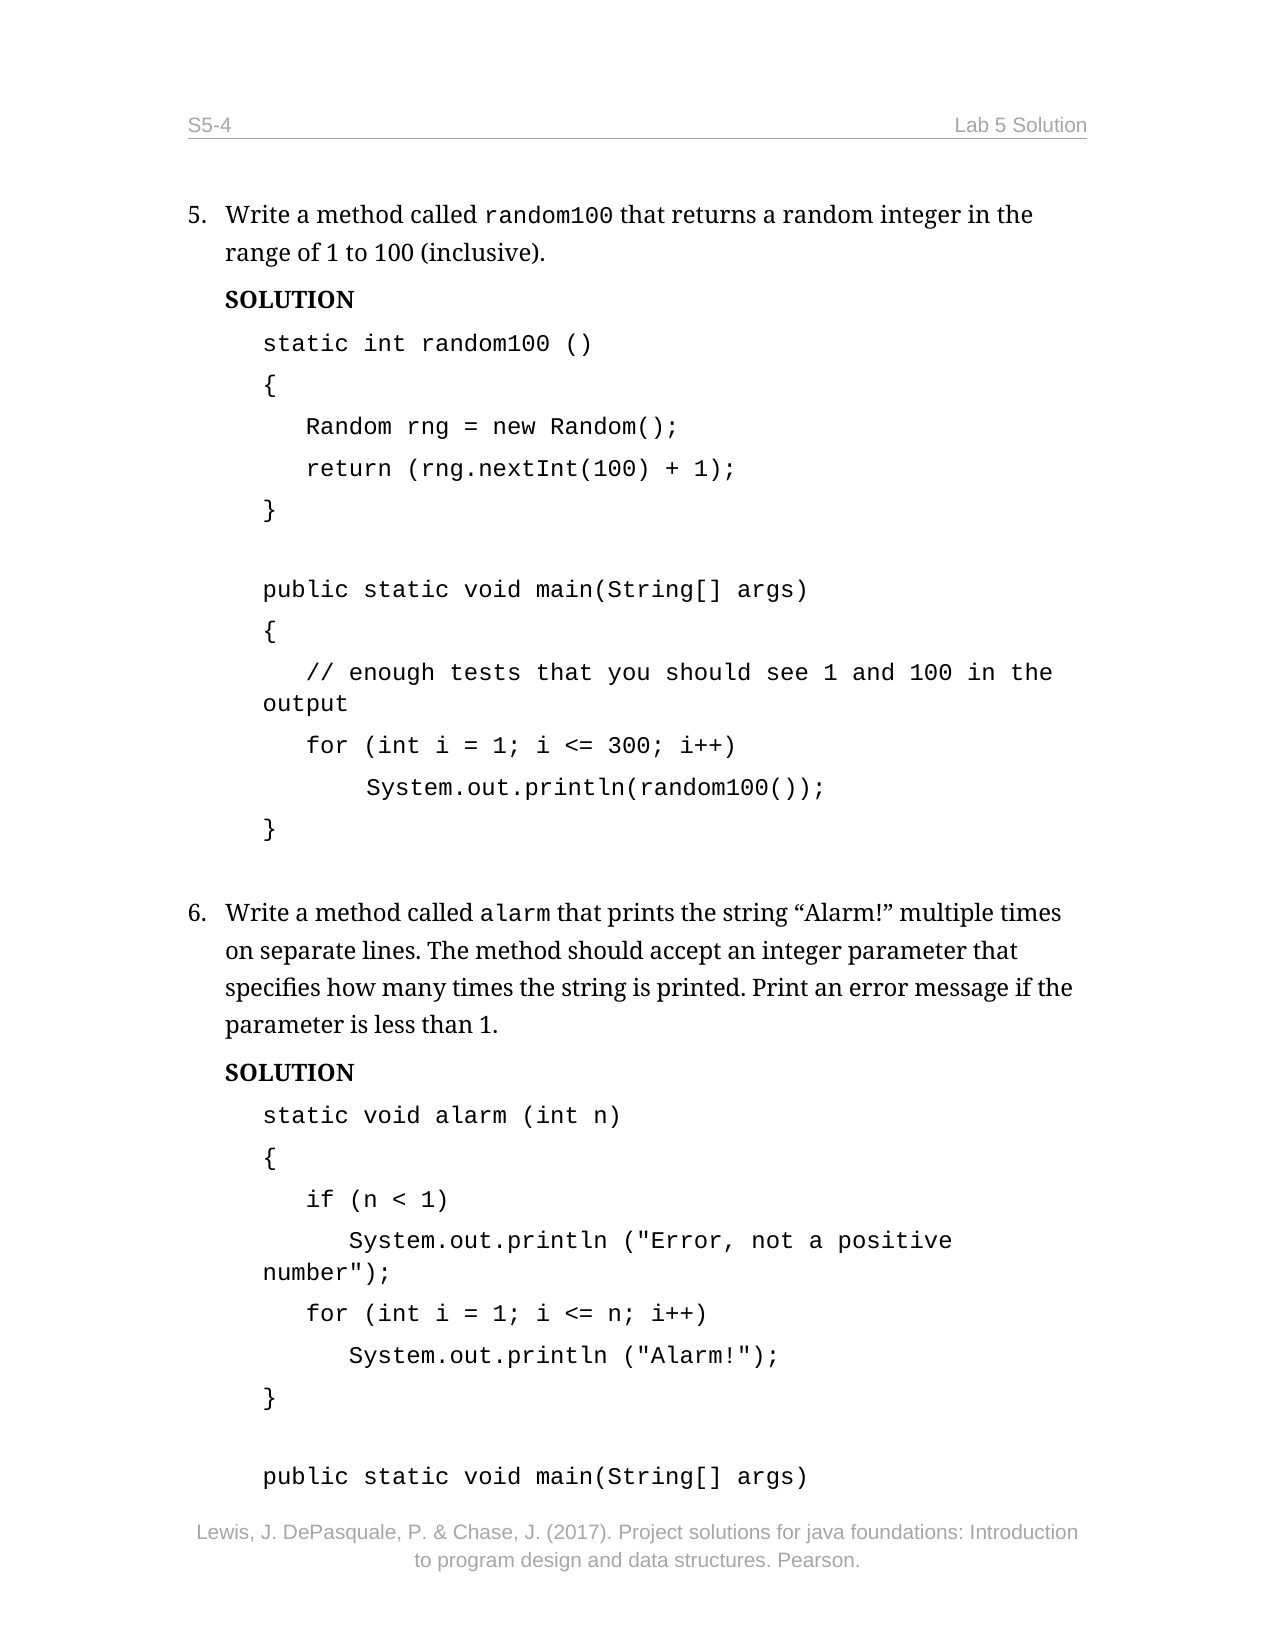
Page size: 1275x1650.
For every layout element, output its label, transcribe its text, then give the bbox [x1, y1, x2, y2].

list Write a method called alarm that prints the string “Alarm!” multiple times on separate lines. The method should accept an integer parameter that specifies how many times the string is printed. Print an error message if the parameter is less than 1. [187, 896, 1087, 1041]
text for (int i = 1; i <= 300; i++) [262, 733, 1087, 761]
text } [262, 1385, 1087, 1412]
text } [262, 817, 1087, 844]
text { [262, 1146, 1087, 1173]
text SOLUTION [225, 1056, 1087, 1089]
text public static void main(String[] args) [262, 577, 1087, 604]
text Random rng = new Random(); [262, 414, 1087, 442]
text if (n < 1) [262, 1187, 1087, 1214]
list Write a method called random100 that returns a random integer in the range of 1 to 100 (inclusive). [187, 198, 1087, 268]
text { [262, 373, 1087, 400]
text System.out.println ("Alarm!"); [262, 1343, 1087, 1371]
text System.out.println(random100()); [262, 775, 1087, 802]
text static void alarm (int n) [262, 1104, 1087, 1131]
text public static void main(String[] args) [262, 1464, 1087, 1492]
text for (int i = 1; i <= n; i++) [262, 1302, 1087, 1329]
text } [262, 498, 1087, 525]
text SOLUTION [225, 283, 1087, 316]
text static int random100 () [262, 331, 1087, 358]
text System.out.println ("Error, not a positive number"); [262, 1229, 1087, 1287]
text { [262, 619, 1087, 646]
text return (rng.nextInt(100) + 1); [262, 456, 1087, 483]
text // enough tests that you should see 1 and 100 in the output [262, 660, 1087, 719]
